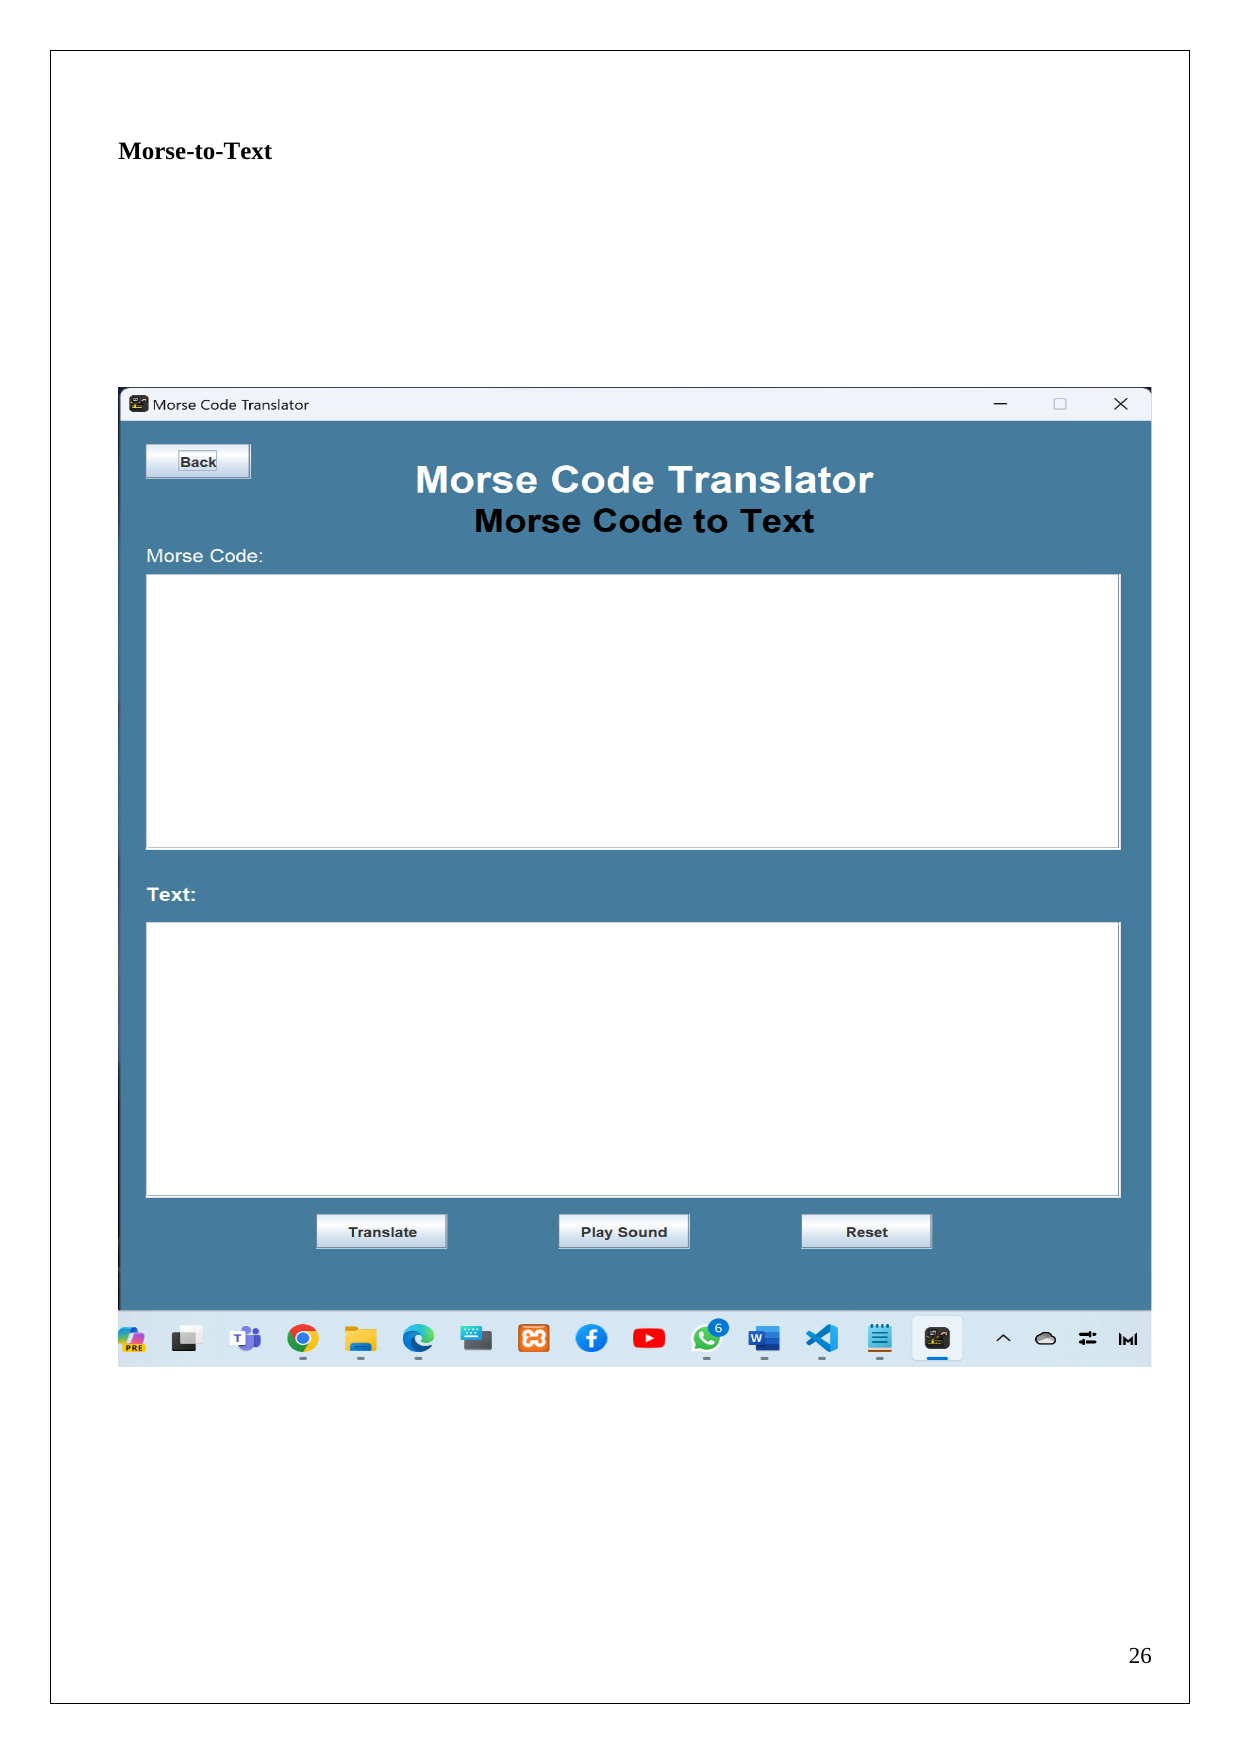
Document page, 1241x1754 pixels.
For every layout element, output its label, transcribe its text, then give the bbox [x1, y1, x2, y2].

text Morse-to-Text [118, 136, 1152, 165]
picture [118, 387, 1152, 1367]
